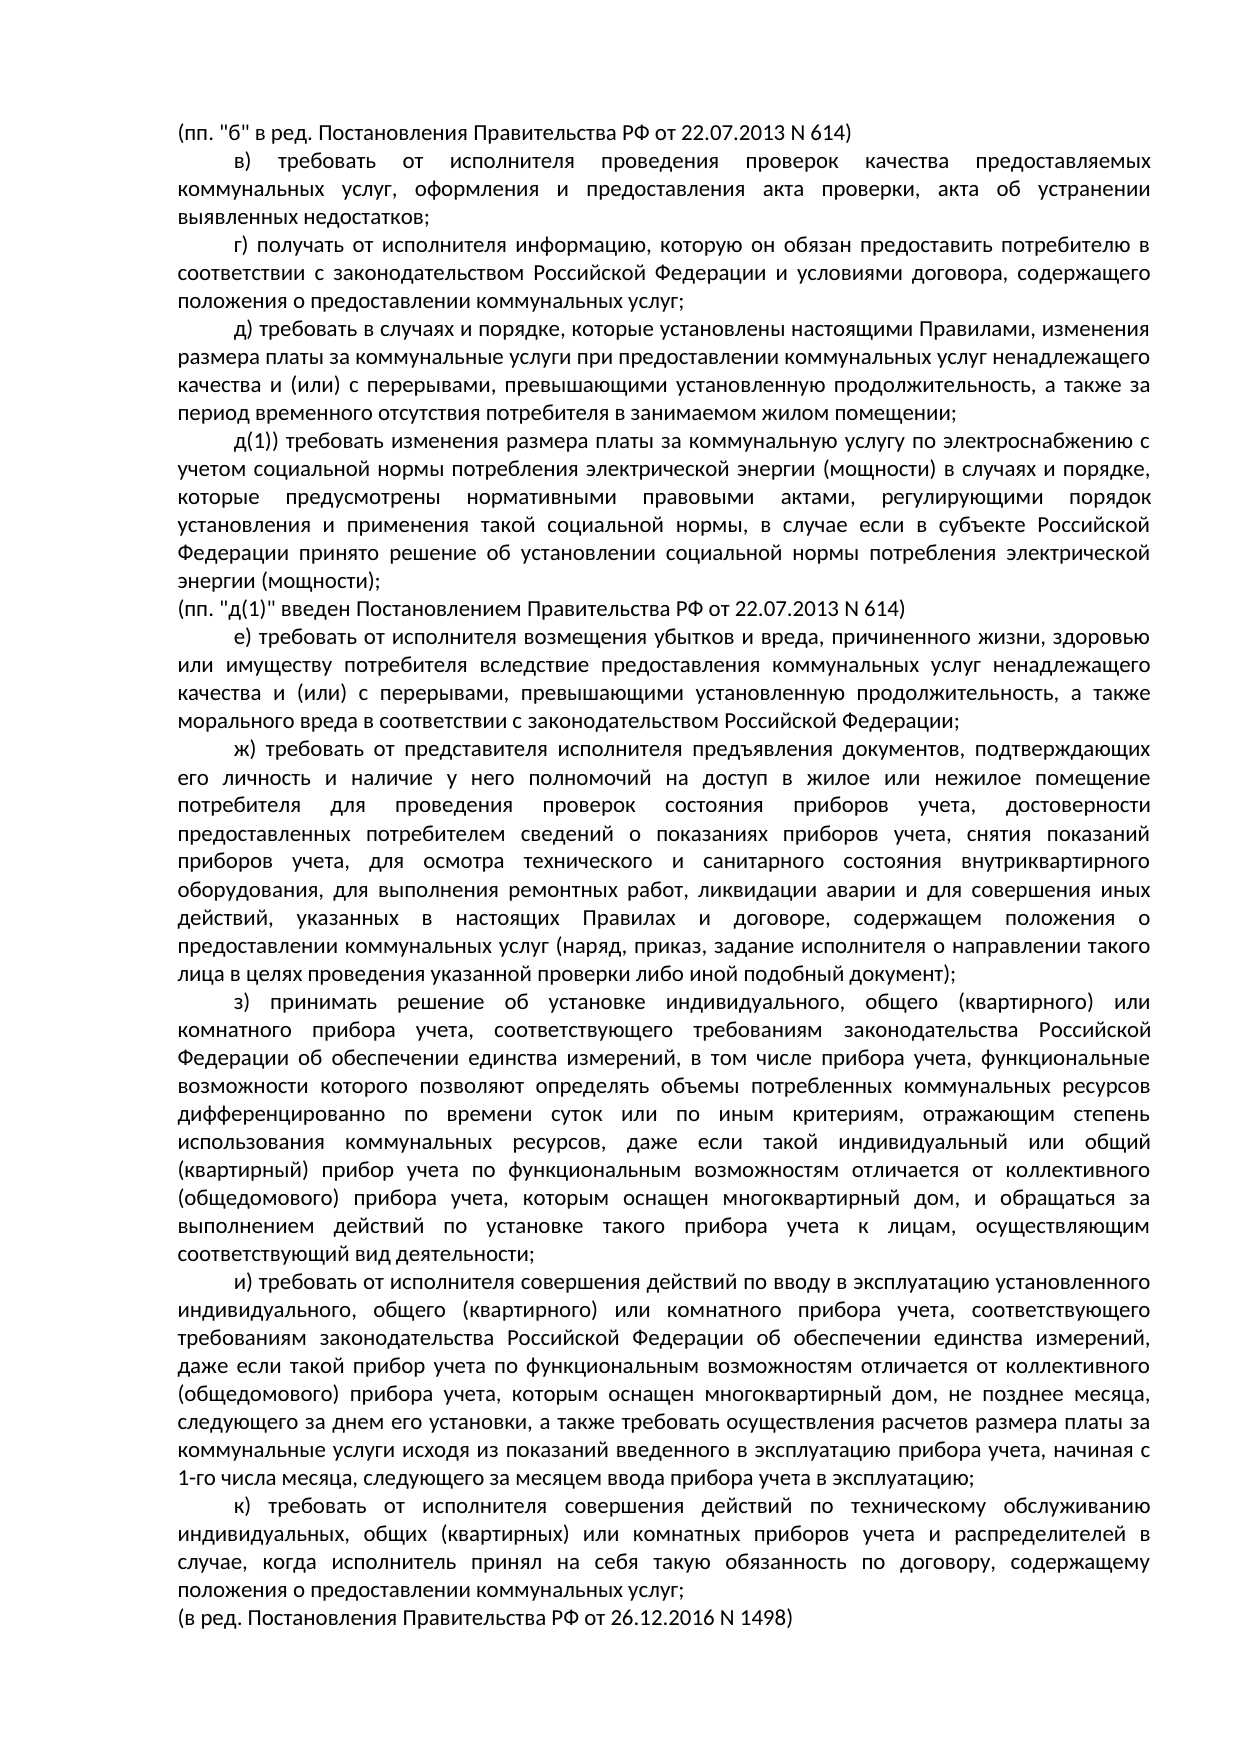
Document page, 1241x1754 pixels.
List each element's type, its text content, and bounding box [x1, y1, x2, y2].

text к) требовать от исполнителя совершения действий по техническому обслуживанию индивидуальных, общих (квартирных) или комнатных приборов учета и распределителей в случае, когда исполнитель принял на себя такую обязанность по договору, содержащему положения о предоставлении коммунальных услуг; [177, 1491, 1152, 1603]
text д(1)) требовать изменения размера платы за коммунальную услугу по электроснабжению с учетом социальной нормы потребления электрической энергии (мощности) в случаях и порядке, которые предусмотрены нормативными правовыми актами, регулирующими порядок установления и применения такой социальной нормы, в случае если в субъекте Российской Федерации принято решение об установлении социальной нормы потребления электрической энергии (мощности); [177, 426, 1152, 594]
text (пп. "б" в ред. Постановления Правительства РФ от 22.07.2013 N 614) [177, 118, 1152, 146]
text д) требовать в случаях и порядке, которые установлены настоящими Правилами, изменения размера платы за коммунальные услуги при предоставлении коммунальных услуг ненадлежащего качества и (или) с перерывами, превышающими установленную продолжительность, а также за период временного отсутствия потребителя в занимаемом жилом помещении; [177, 314, 1152, 426]
text и) требовать от исполнителя совершения действий по вводу в эксплуатацию установленного индивидуального, общего (квартирного) или комнатного прибора учета, соответствующего требованиям законодательства Российской Федерации об обеспечении единства измерений, даже если такой прибор учета по функциональным возможностям отличается от коллективного (общедомового) прибора учета, которым оснащен многоквартирный дом, не позднее месяца, следующего за днем его установки, а также требовать осуществления расчетов размера платы за коммунальные услуги исходя из показаний введенного в эксплуатацию прибора учета, начиная с 1-го числа месяца, следующего за месяцем ввода прибора учета в эксплуатацию; [177, 1267, 1152, 1491]
text з) принимать решение об установке индивидуального, общего (квартирного) или комнатного прибора учета, соответствующего требованиям законодательства Российской Федерации об обеспечении единства измерений, в том числе прибора учета, функциональные возможности которого позволяют определять объемы потребленных коммунальных ресурсов дифференцированно по времени суток или по иным критериям, отражающим степень использования коммунальных ресурсов, даже если такой индивидуальный или общий (квартирный) прибор учета по функциональным возможностям отличается от коллективного (общедомового) прибора учета, которым оснащен многоквартирный дом, и обращаться за выполнением действий по установке такого прибора учета к лицам, осуществляющим соответствующий вид деятельности; [177, 987, 1152, 1267]
text г) получать от исполнителя информацию, которую он обязан предоставить потребителю в соответствии с законодательством Российской Федерации и условиями договора, содержащего положения о предоставлении коммунальных услуг; [177, 230, 1152, 314]
text е) требовать от исполнителя возмещения убытков и вреда, причиненного жизни, здоровью или имуществу потребителя вследствие предоставления коммунальных услуг ненадлежащего качества и (или) с перерывами, превышающими установленную продолжительность, а также морального вреда в соответствии с законодательством Российской Федерации; [177, 622, 1152, 734]
text в) требовать от исполнителя проведения проверок качества предоставляемых коммунальных услуг, оформления и предоставления акта проверки, акта об устранении выявленных недостатков; [177, 146, 1152, 230]
text (в ред. Постановления Правительства РФ от 26.12.2016 N 1498) [177, 1603, 1152, 1631]
text (пп. "д(1)" введен Постановлением Правительства РФ от 22.07.2013 N 614) [177, 594, 1152, 622]
text ж) требовать от представителя исполнителя предъявления документов, подтверждающих его личность и наличие у него полномочий на доступ в жилое или нежилое помещение потребителя для проведения проверок состояния приборов учета, достоверности предоставленных потребителем сведений о показаниях приборов учета, снятия показаний приборов учета, для осмотра технического и санитарного состояния внутриквартирного оборудования, для выполнения ремонтных работ, ликвидации аварии и для совершения иных действий, указанных в настоящих Правилах и договоре, содержащем положения о предоставлении коммунальных услуг (наряд, приказ, задание исполнителя о направлении такого лица в целях проведения указанной проверки либо иной подобный документ); [177, 734, 1152, 987]
